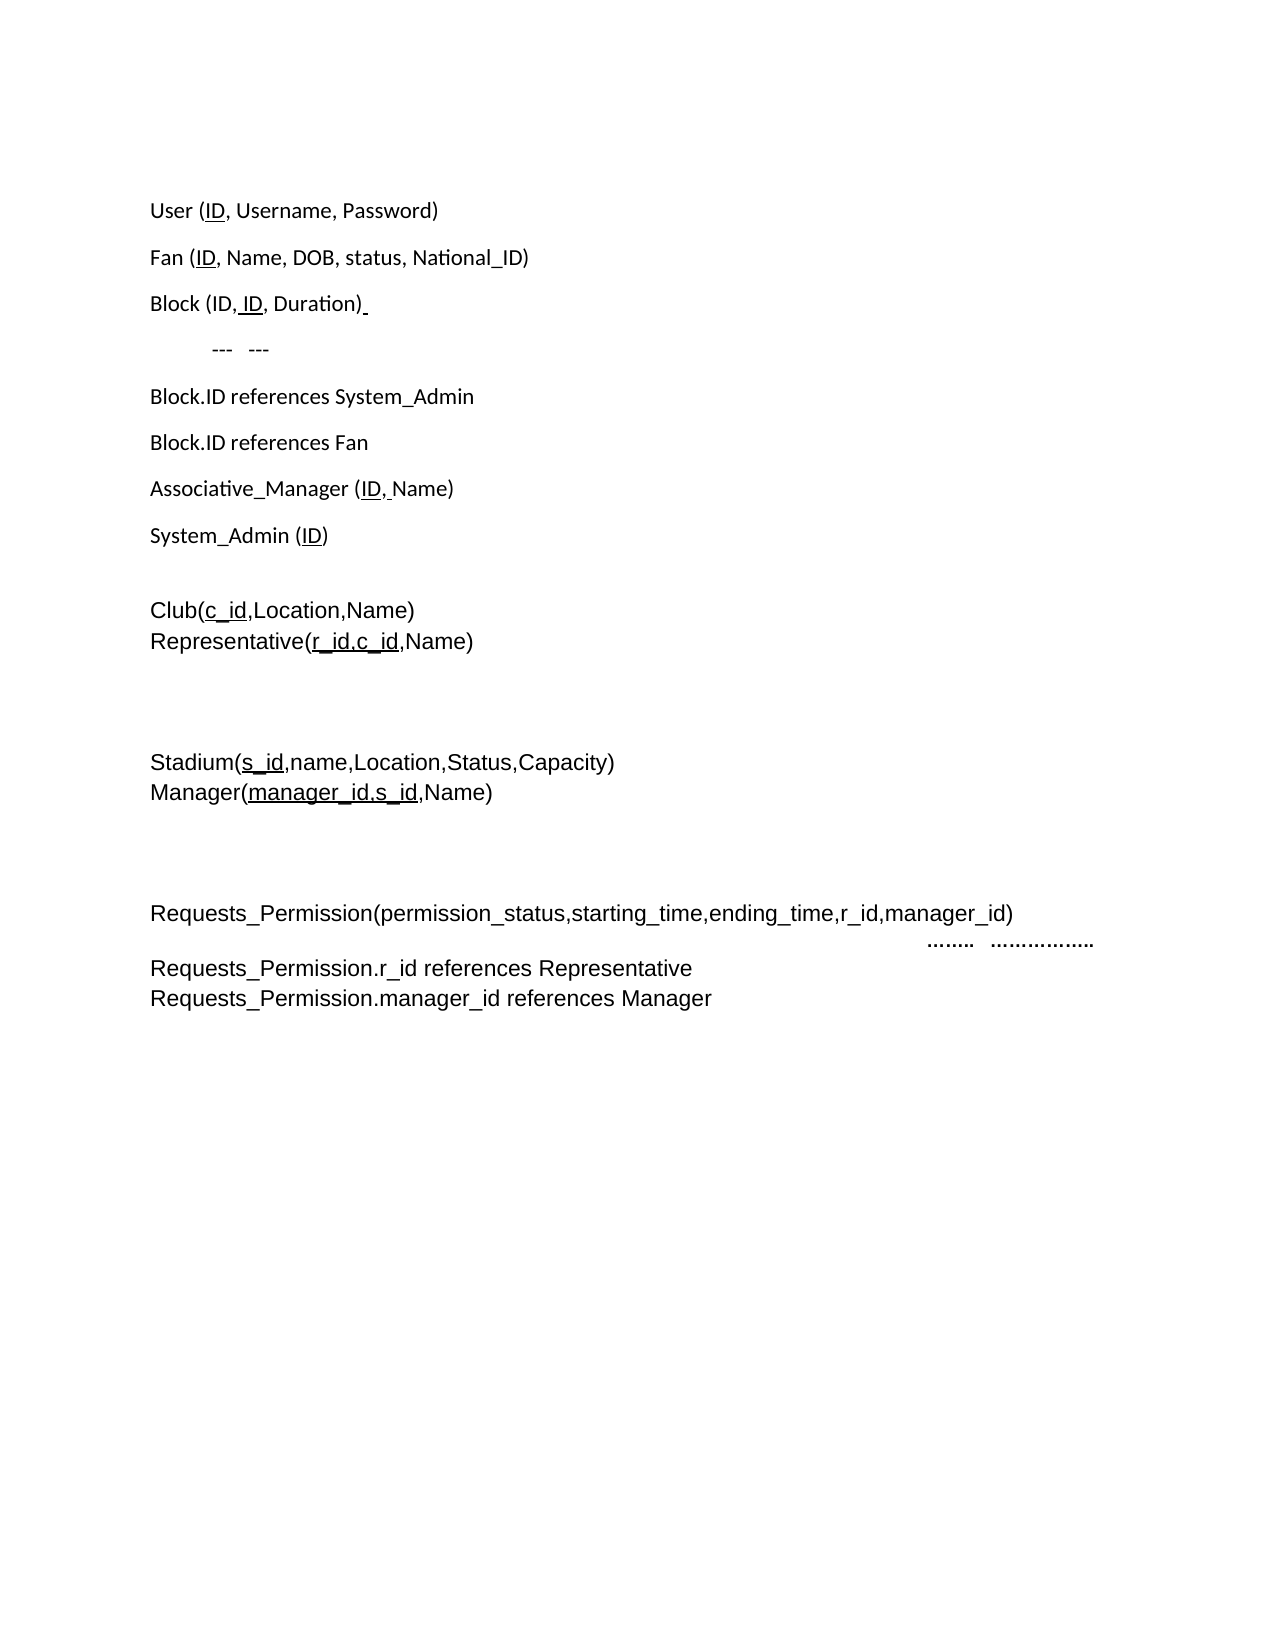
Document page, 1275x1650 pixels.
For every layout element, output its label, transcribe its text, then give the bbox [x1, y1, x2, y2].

text Associative_Manager (ID, Name) [150, 474, 1125, 502]
text Club(c_id,Location,Name) [150, 597, 1125, 624]
text Requests_Permission.r_id references Representative [150, 954, 1125, 981]
text Requests_Permission(permission_status,starting_time,ending_time,r_id,manager_id) [150, 899, 1125, 926]
text Representative(r_id,c_id,Name) [150, 628, 1125, 654]
text --- --- [150, 335, 1125, 363]
text Manager(manager_id,s_id,Name) [150, 779, 1125, 805]
text Block (ID, ID, Duration) [150, 289, 1125, 317]
text User (ID, Username, Password) [150, 196, 1125, 224]
text Block.ID references System_Admin [150, 382, 1125, 410]
text System_Admin (ID) [150, 521, 1125, 549]
text Requests_Permission.manager_id references Manager [150, 985, 1125, 1011]
text …….. …………….. [150, 930, 1125, 951]
text Block.ID references Fan [150, 428, 1125, 456]
text Fan (ID, Name, DOB, status, National_ID) [150, 243, 1125, 271]
text Stadium(s_id,name,Location,Status,Capacity) [150, 748, 1125, 775]
